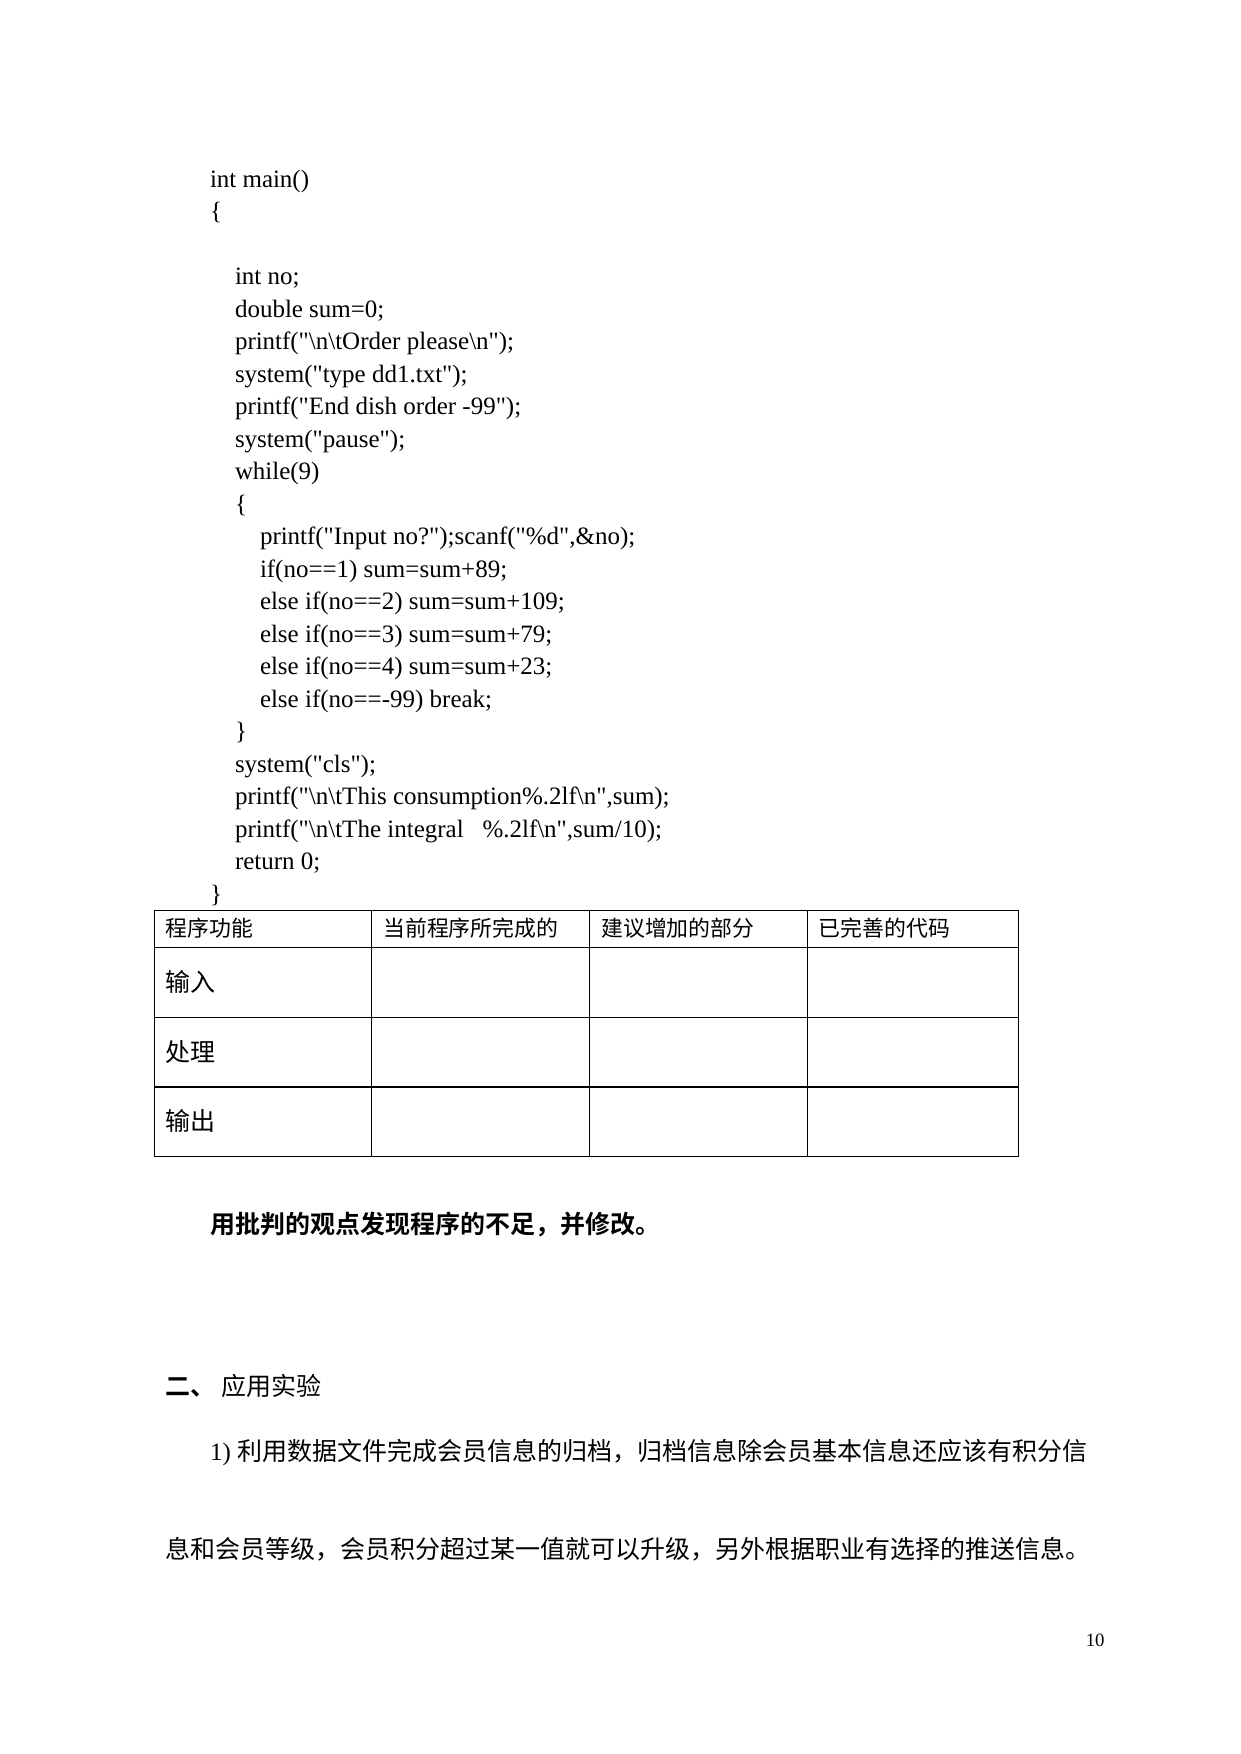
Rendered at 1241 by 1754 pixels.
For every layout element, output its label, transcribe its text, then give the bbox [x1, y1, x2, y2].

table_header 已完善的代码 [808, 911, 1018, 947]
text printf("\n\tThis consumption%.2lf\n",sum); [165, 779, 1104, 812]
table_cell [808, 1088, 1018, 1156]
text printf("Input no?");scanf("%d",&no); [165, 519, 1104, 552]
text else if(no==-99) break; [165, 682, 1104, 714]
table_cell [372, 1018, 589, 1086]
text } [165, 877, 1104, 909]
text return 0; [165, 844, 1104, 877]
table_header 当前程序所完成的 [372, 911, 589, 947]
text double sum=0; [165, 292, 1104, 324]
table_header 程序功能 [155, 911, 371, 947]
text int no; [165, 259, 1104, 292]
table_cell [808, 948, 1018, 1017]
text int main() [165, 162, 1104, 194]
text { [165, 487, 1104, 519]
text system("cls"); [165, 747, 1104, 779]
text { [165, 194, 1104, 227]
text system("pause"); [165, 422, 1104, 454]
text system("type dd1.txt"); [165, 357, 1104, 389]
table_header 建议增加的部分 [590, 911, 807, 947]
text } [165, 714, 1104, 747]
text printf("End dish order -99"); [165, 389, 1104, 422]
text if(no==1) sum=sum+89; [165, 552, 1104, 584]
text else if(no==4) sum=sum+23; [165, 649, 1104, 682]
table_cell 处理 [155, 1018, 371, 1086]
text while(9) [165, 454, 1104, 487]
text else if(no==2) sum=sum+109; [165, 584, 1104, 617]
text printf("\n\tThe integral %.2lf\n",sum/10); [165, 812, 1104, 844]
text 二、 应用实验 [165, 1352, 1104, 1417]
table_cell [372, 1088, 589, 1156]
text 用批判的观点发现程序的不足，并修改。 [165, 1190, 1104, 1255]
table_cell 输入 [155, 948, 371, 1017]
text 1) 利用数据文件完成会员信息的归档，归档信息除会员基本信息还应该有积分信息和会员等级，会员积分超过某一值就可以升级，另外根据职业有选择的推送信息。 [165, 1417, 1104, 1580]
text else if(no==3) sum=sum+79; [165, 617, 1104, 649]
table_cell [590, 1088, 807, 1156]
table_cell 输出 [155, 1088, 371, 1156]
table_cell [590, 948, 807, 1017]
table_cell [590, 1018, 807, 1086]
table_cell [808, 1018, 1018, 1086]
text printf("\n\tOrder please\n"); [165, 324, 1104, 357]
table_cell [372, 948, 589, 1017]
